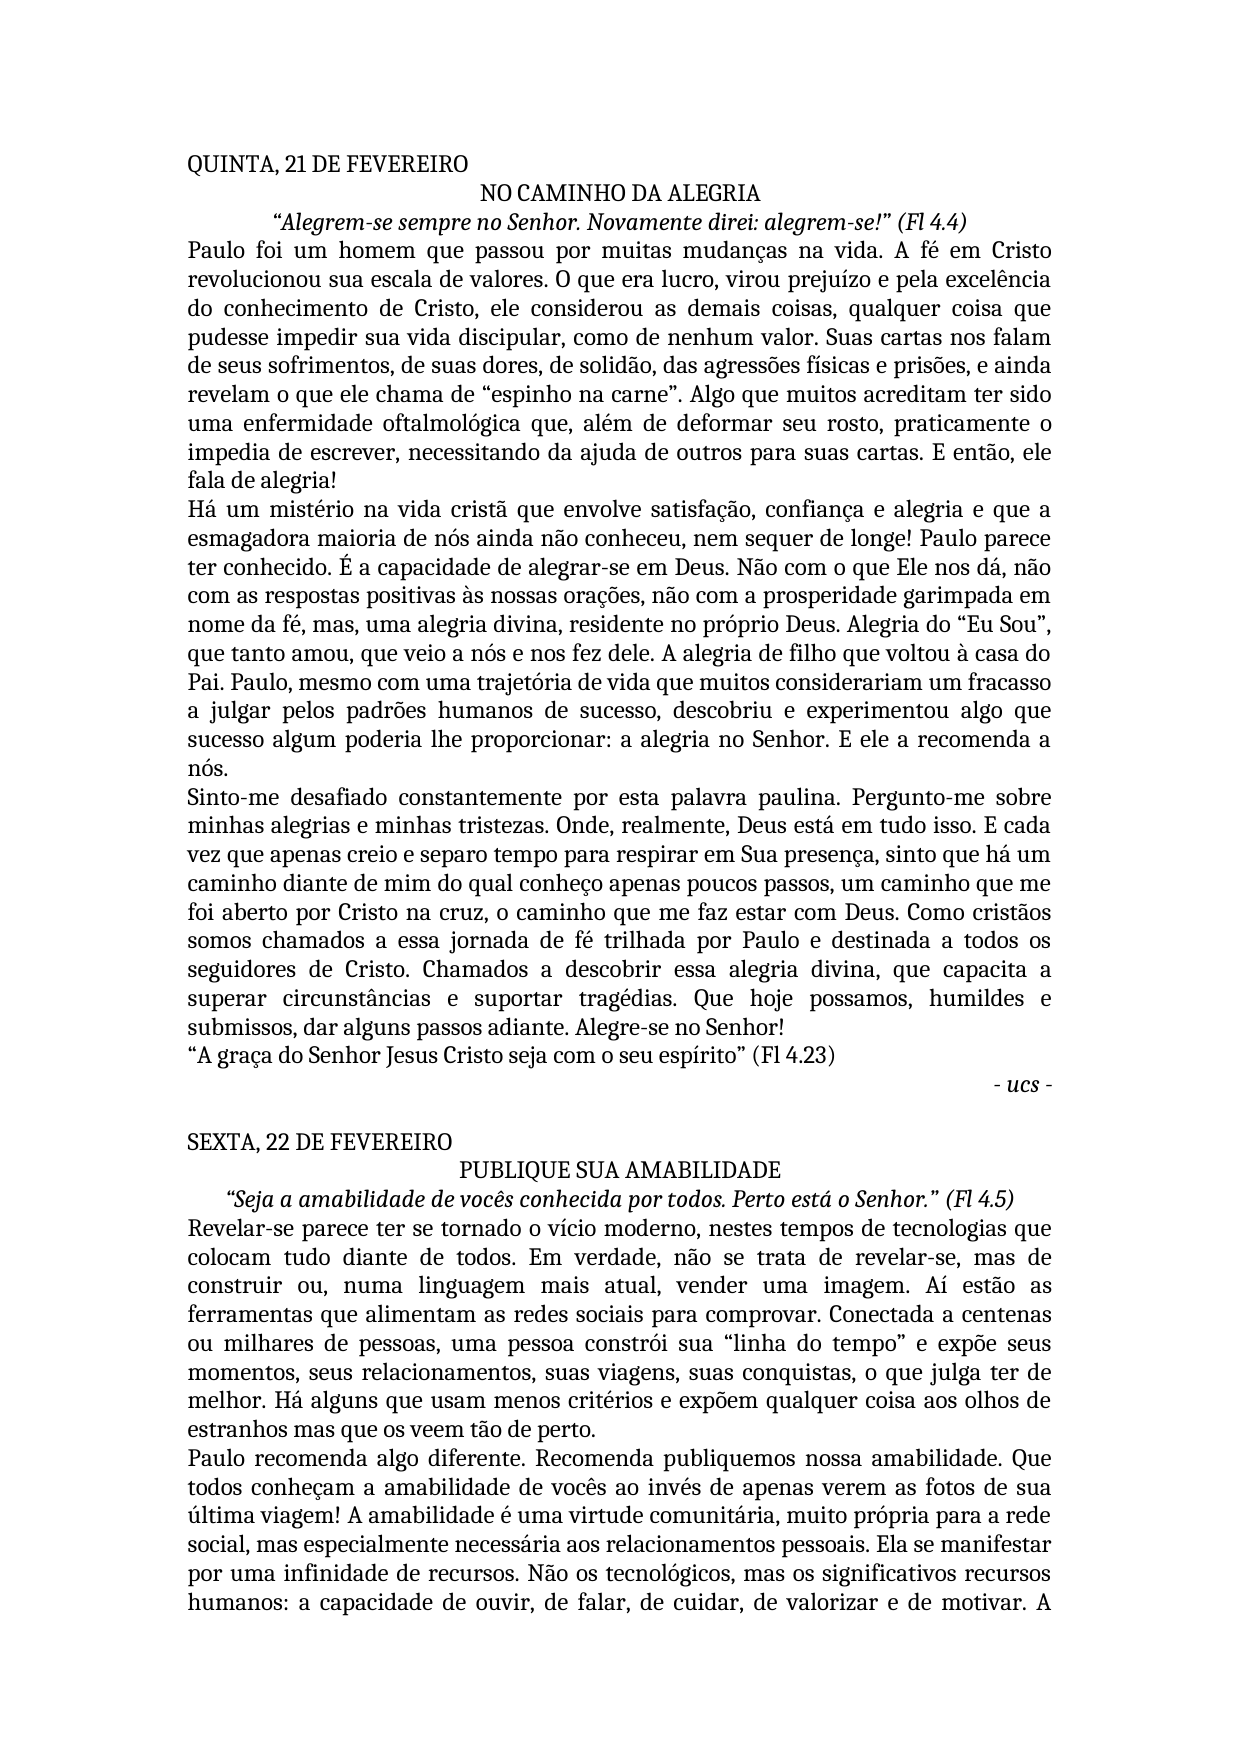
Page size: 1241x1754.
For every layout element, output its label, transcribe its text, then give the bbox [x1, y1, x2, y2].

text “A graça do Senhor Jesus Cristo seja com o seu espírito” (Fl 4.23) [187, 1041, 1053, 1070]
text Paulo foi um homem que passou por muitas mudanças na vida. A fé em Cristo revolucionou sua escala de valores. O que era lucro, virou prejuízo e pela excelência do conhecimento de Cristo, ele considerou as demais coisas, qualquer coisa que pudesse impedir sua vida discipular, como de nenhum valor. Suas cartas nos falam de seus sofrimentos, de suas dores, de solidão, das agressões físicas e prisões, e ainda revelam o que ele chama de “espinho na carne”. Algo que muitos acreditam ter sido uma enfermidade oftalmológica que, além de deformar seu rosto, praticamente o impedia de escrever, necessitando da ajuda de outros para suas cartas. E então, ele fala de alegria! [187, 236, 1053, 495]
text Sinto-me desafiado constantemente por esta palavra paulina. Pergunto-me sobre minhas alegrias e minhas tristezas. Onde, realmente, Deus está em tudo isso. E cada vez que apenas creio e separo tempo para respirar em Sua presença, sinto que há um caminho diante de mim do qual conheço apenas poucos passos, um caminho que me foi aberto por Cristo na cruz, o caminho que me faz estar com Deus. Como cristãos somos chamados a essa jornada de fé trilhada por Paulo e destinada a todos os seguidores de Cristo. Chamados a descobrir essa alegria divina, que capacita a superar circunstâncias e suportar tragédias. Que hoje possamos, humildes e submissos, dar alguns passos adiante. Alegre-se no Senhor! [187, 782, 1053, 1041]
text PUBLIQUE SUA AMABILIDADE [187, 1156, 1053, 1185]
text - ucs - [187, 1070, 1053, 1099]
text SEXTA, 22 DE FEVEREIRO [187, 1127, 1053, 1156]
text NO CAMINHO DA ALEGRIA [187, 179, 1053, 207]
text Revelar-se parece ter se tornado o vício moderno, nestes tempos de tecnologias que colocam tudo diante de todos. Em verdade, não se trata de revelar-se, mas de construir ou, numa linguagem mais atual, vender uma imagem. Aí estão as ferramentas que alimentam as redes sociais para comprovar. Conectada a centenas ou milhares de pessoas, uma pessoa constrói sua “linha do tempo” e expõe seus momentos, seus relacionamentos, suas viagens, suas conquistas, o que julga ter de melhor. Há alguns que usam menos critérios e expõem qualquer coisa aos olhos de estranhos mas que os veem tão de perto. [187, 1214, 1053, 1444]
text QUINTA, 21 DE FEVEREIRO [187, 150, 1053, 179]
text Há um mistério na vida cristã que envolve satisfação, confiança e alegria e que a esmagadora maioria de nós ainda não conheceu, nem sequer de longe! Paulo parece ter conhecido. É a capacidade de alegrar-se em Deus. Não com o que Ele nos dá, não com as respostas positivas às nossas orações, não com a prosperidade garimpada em nome da fé, mas, uma alegria divina, residente no próprio Deus. Alegria do “Eu Sou”, que tanto amou, que veio a nós e nos fez dele. A alegria de filho que voltou à casa do Pai. Paulo, mesmo com uma trajetória de vida que muitos considerariam um fracasso a julgar pelos padrões humanos de sucesso, descobriu e experimentou algo que sucesso algum poderia lhe proporcionar: a alegria no Senhor. E ele a recomenda a nós. [187, 495, 1053, 782]
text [187, 1444, 1053, 1616]
text “Alegrem-se sempre no Senhor. Novamente direi: alegrem-se!” (Fl 4.4) [187, 207, 1053, 236]
text “Seja a amabilidade de vocês conhecida por todos. Perto está o Senhor.” (Fl 4.5) [187, 1185, 1053, 1214]
